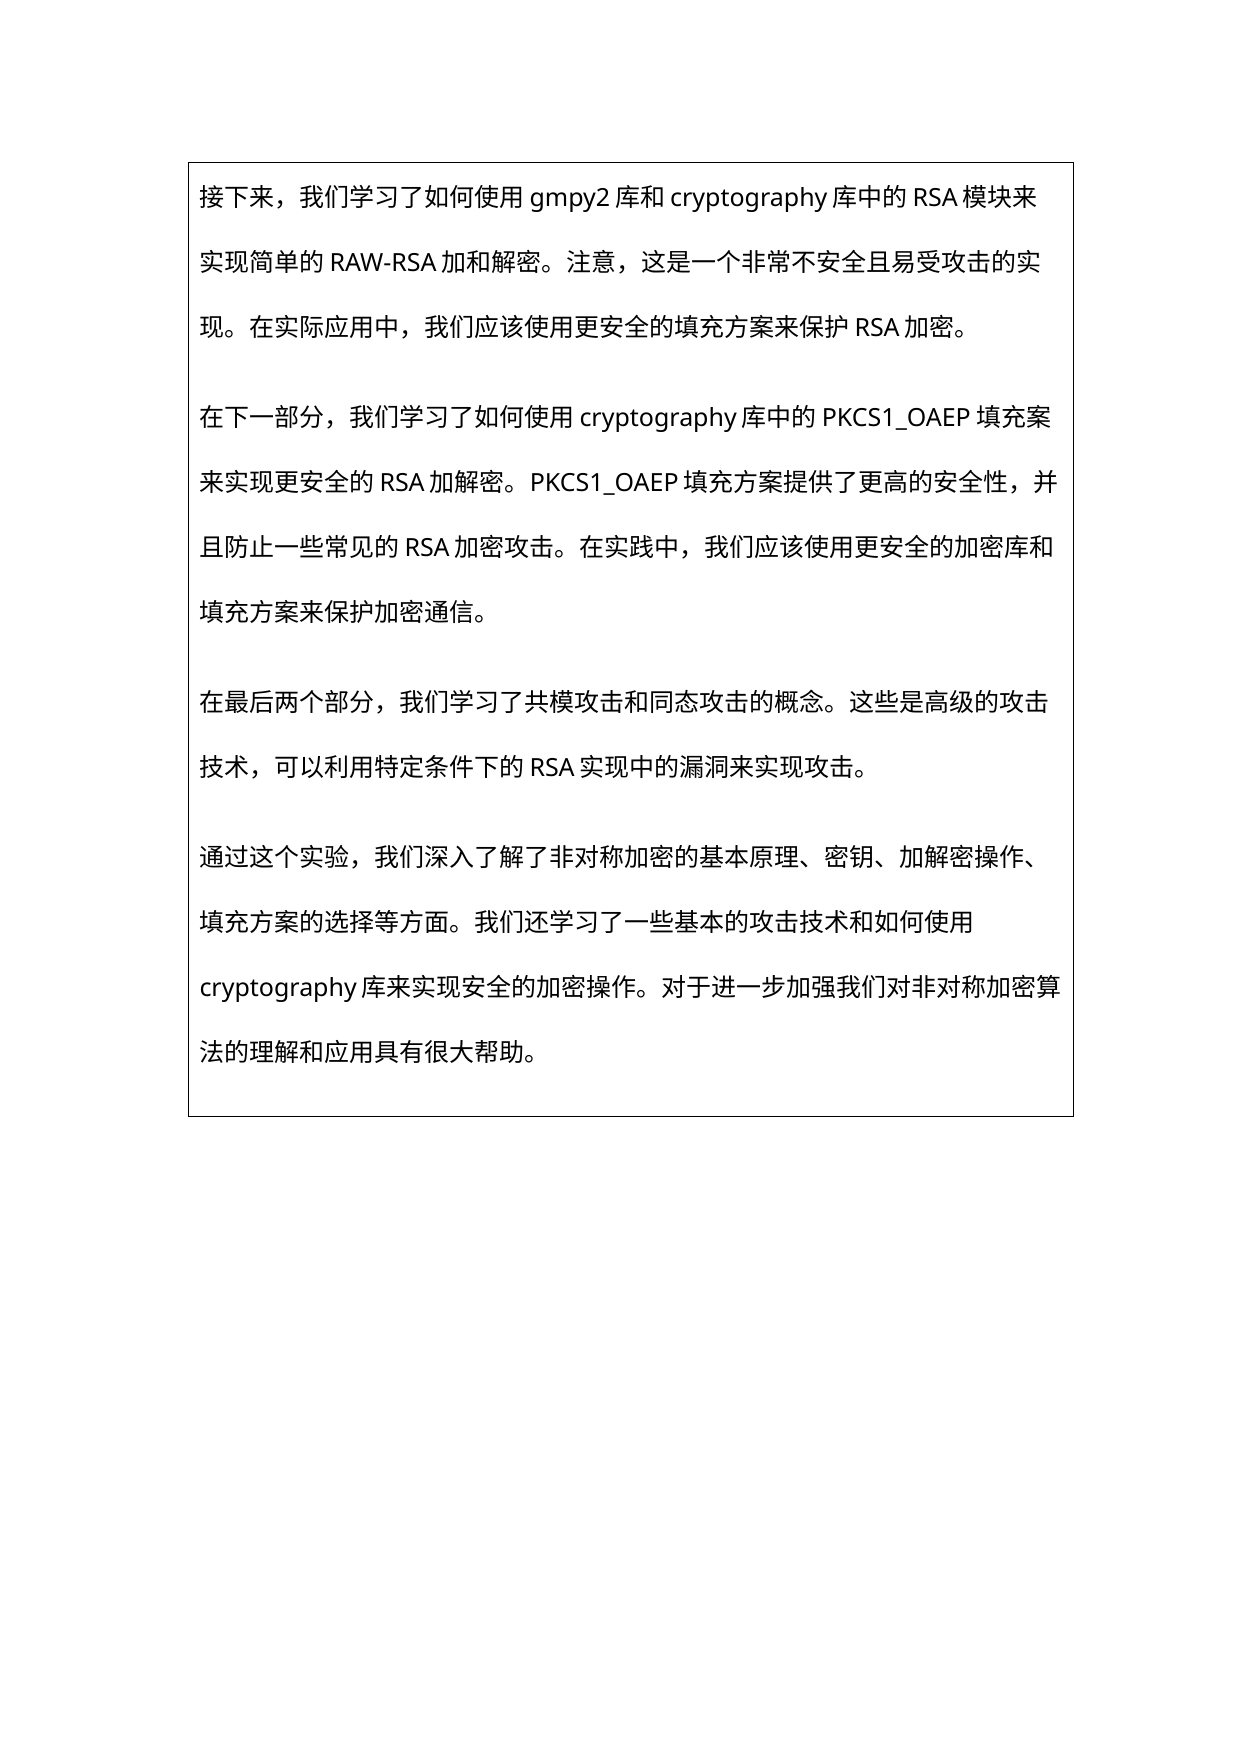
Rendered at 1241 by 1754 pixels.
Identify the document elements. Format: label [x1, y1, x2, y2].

table_cell [189, 163, 1073, 1116]
